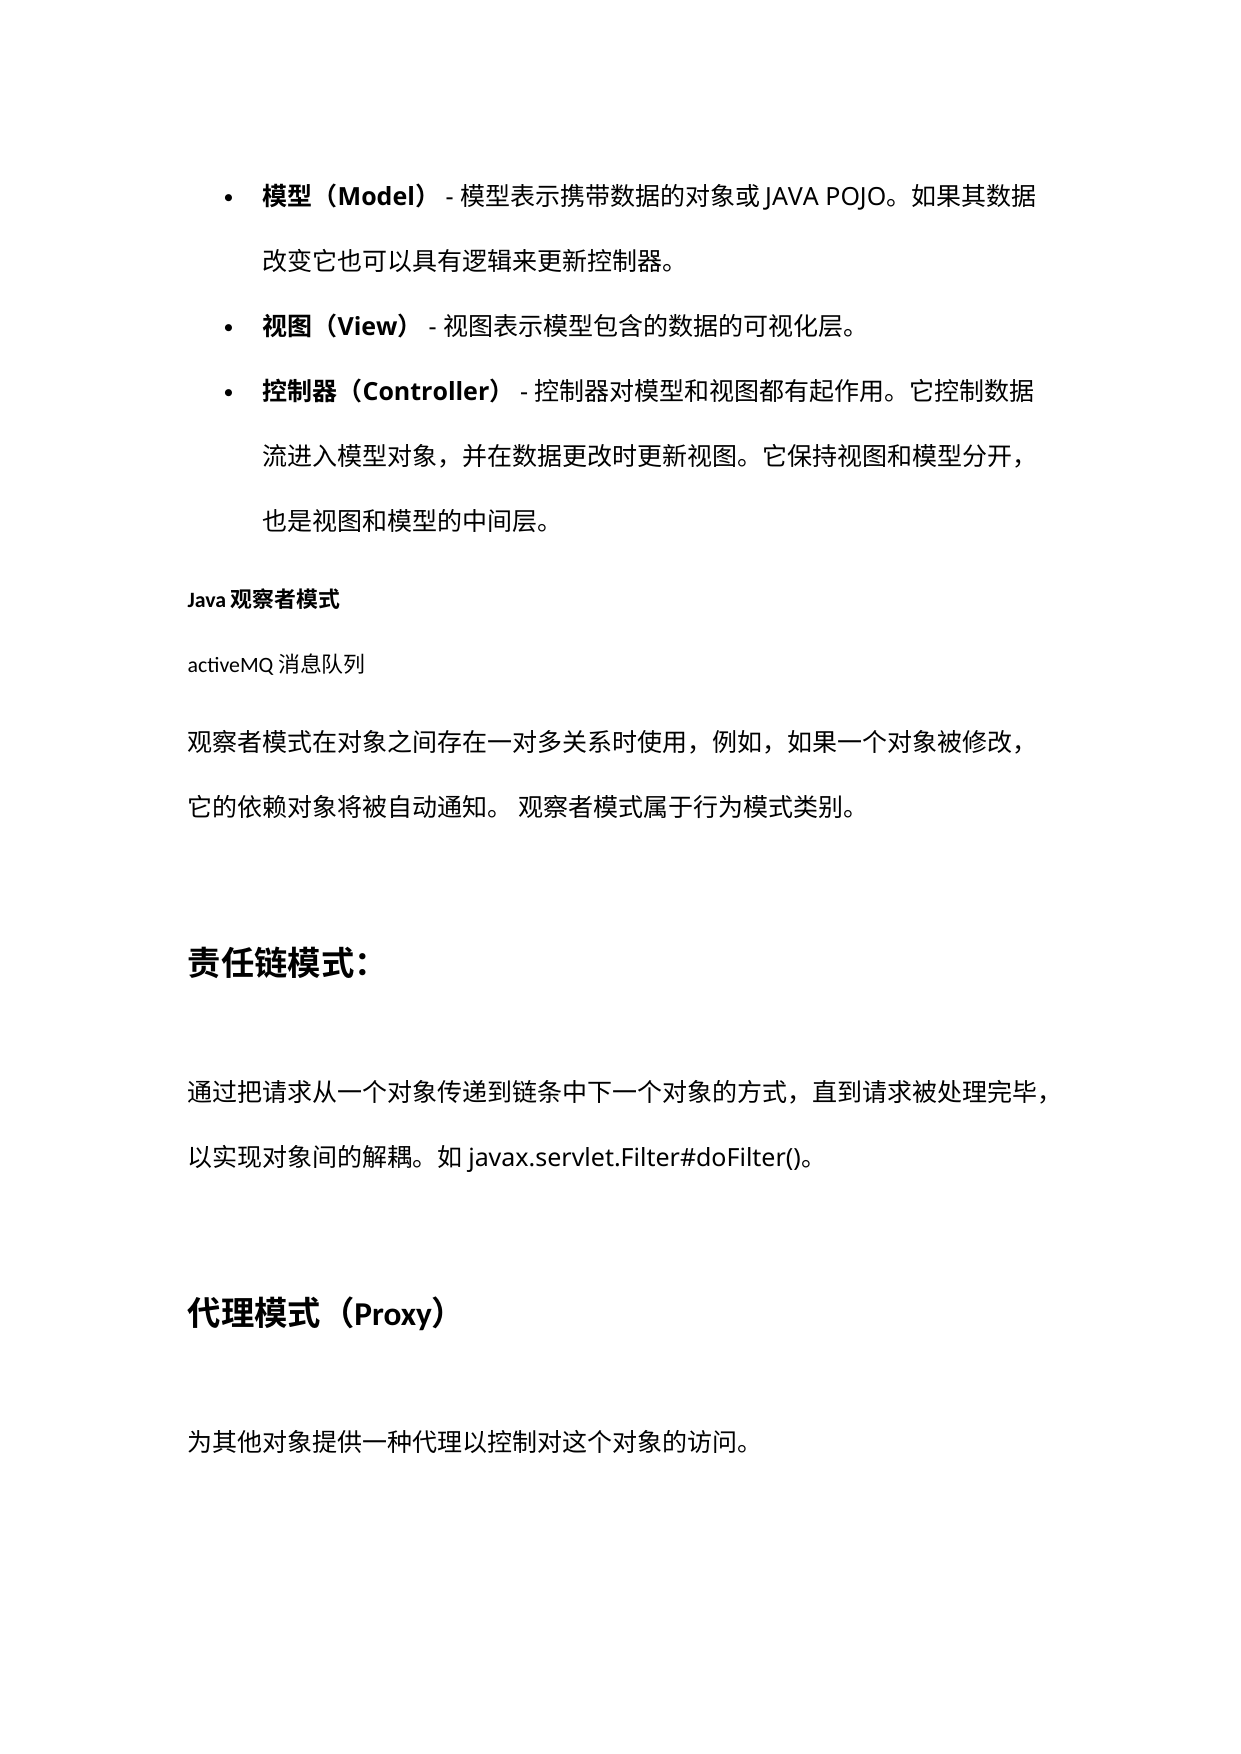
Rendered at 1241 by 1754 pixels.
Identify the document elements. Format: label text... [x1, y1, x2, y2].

text Java观察者模式 [187, 581, 1053, 614]
list 模型（Model） - 模型表示携带数据的对象或JAVA POJO。如果其数据改变它也可以具有逻辑来更新控制器。 [225, 162, 1053, 292]
subtitle 责任链模式： [187, 929, 1053, 994]
list 视图（View） - 视图表示模型包含的数据的可视化层。 [225, 292, 1053, 357]
text 通过把请求从一个对象传递到链条中下一个对象的方式，直到请求被处理完毕，以实现对象间的解耦。如 javax.servlet.Filter#doFilter()。 [187, 1058, 1053, 1188]
subtitle 代理模式（Proxy） [187, 1279, 1053, 1344]
text activeMQ消息队列 [187, 646, 1053, 679]
text 为其他对象提供一种代理以控制对这个对象的访问。 [187, 1408, 1053, 1473]
text 观察者模式在对象之间存在一对多关系时使用，例如，如果一个对象被修改，它的依赖对象将被自动通知。 观察者模式属于行为模式类别。 [187, 708, 1053, 838]
list 控制器（Controller） - 控制器对模型和视图都有起作用。它控制数据流进入模型对象，并在数据更改时更新视图。它保持视图和模型分开，也是视图和模型的中间层。 [225, 357, 1053, 552]
